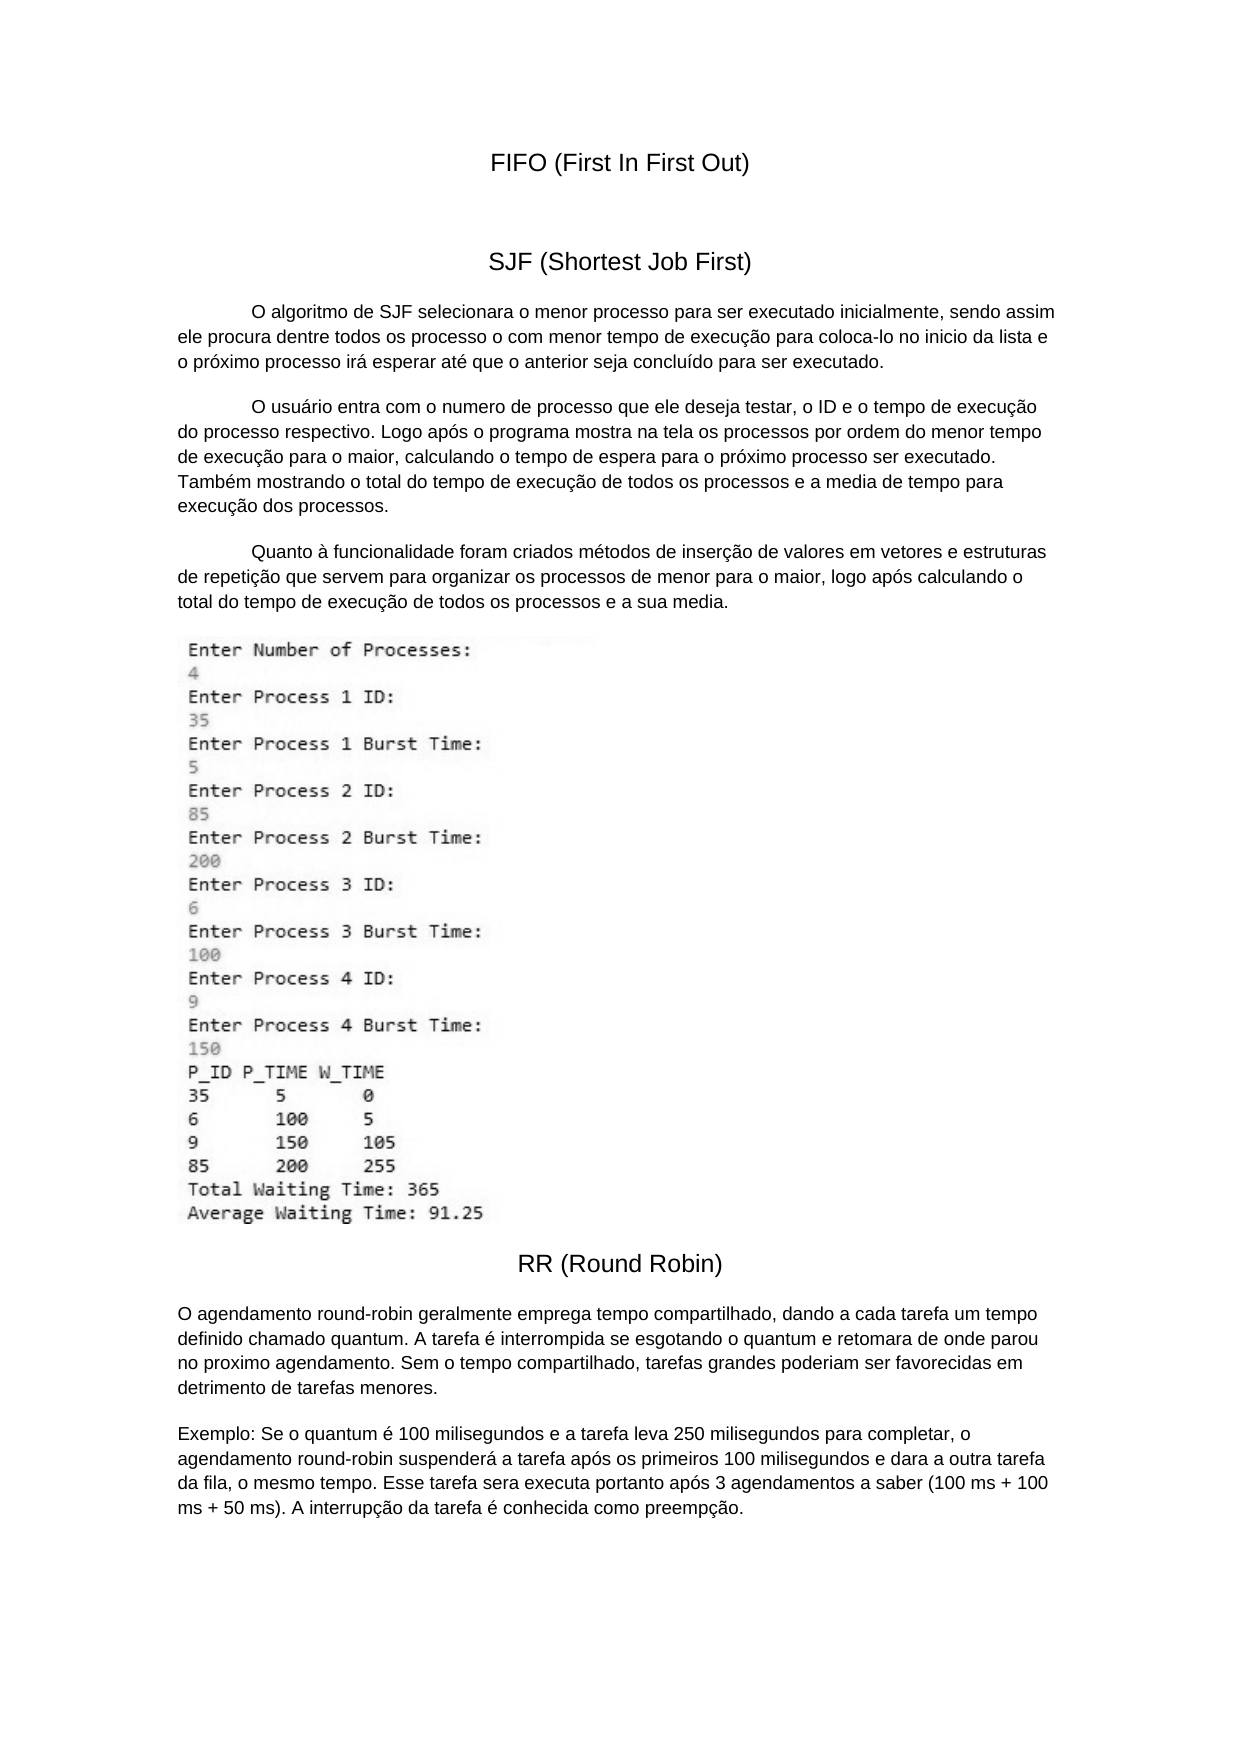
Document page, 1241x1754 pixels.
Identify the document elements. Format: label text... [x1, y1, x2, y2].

text RR (Round Robin) [177, 1249, 1063, 1277]
text O agendamento round-robin geralmente emprega tempo compartilhado, dando a cada tarefa um tempo definido chamado quantum. A tarefa é interrompida se esgotando o quantum e retomara de onde parou no proximo agendamento. Sem o tempo compartilhado, tarefas grandes poderiam ser favorecidas em detrimento de tarefas menores. [177, 1302, 1063, 1398]
text FIFO (First In First Out) [177, 148, 1063, 176]
text Quanto à funcionalidade foram criados métodos de inserção de valores em vetores e estruturas de repetição que servem para organizar os processos de menor para o maior, logo após calculando o total do tempo de execução de todos os processos e a sua media. [177, 541, 1063, 612]
picture [177, 636, 598, 1224]
text O usuário entra com o numero de processo que ele deseja testar, o ID e o tempo de execução do processo respectivo. Logo após o programa mostra na tela os processos por ordem do menor tempo de execução para o maior, calculando o tempo de espera para o próximo processo ser executado. Também mostrando o total do tempo de execução de todos os processos e a media de tempo para execução dos processos. [177, 396, 1063, 517]
text Exemplo: Se o quantum é 100 milisegundos e a tarefa leva 250 milisegundos para completar, o agendamento round-robin suspenderá a tarefa após os primeiros 100 milisegundos e dara a outra tarefa da fila, o mesmo tempo. Esse tarefa sera executa portanto após 3 agendamentos a saber (100 ms + 100 ms + 50 ms). A interrupção da tarefa é conhecida como preempção. [177, 1422, 1063, 1518]
text SJF (Shortest Job First) [177, 247, 1063, 276]
text O algoritmo de SJF selecionara o menor processo para ser executado inicialmente, sendo assim ele procura dentre todos os processo o com menor tempo de execução para coloca-lo no inicio da lista e o próximo processo irá esperar até que o anterior seja concluído para ser executado. [177, 301, 1063, 372]
